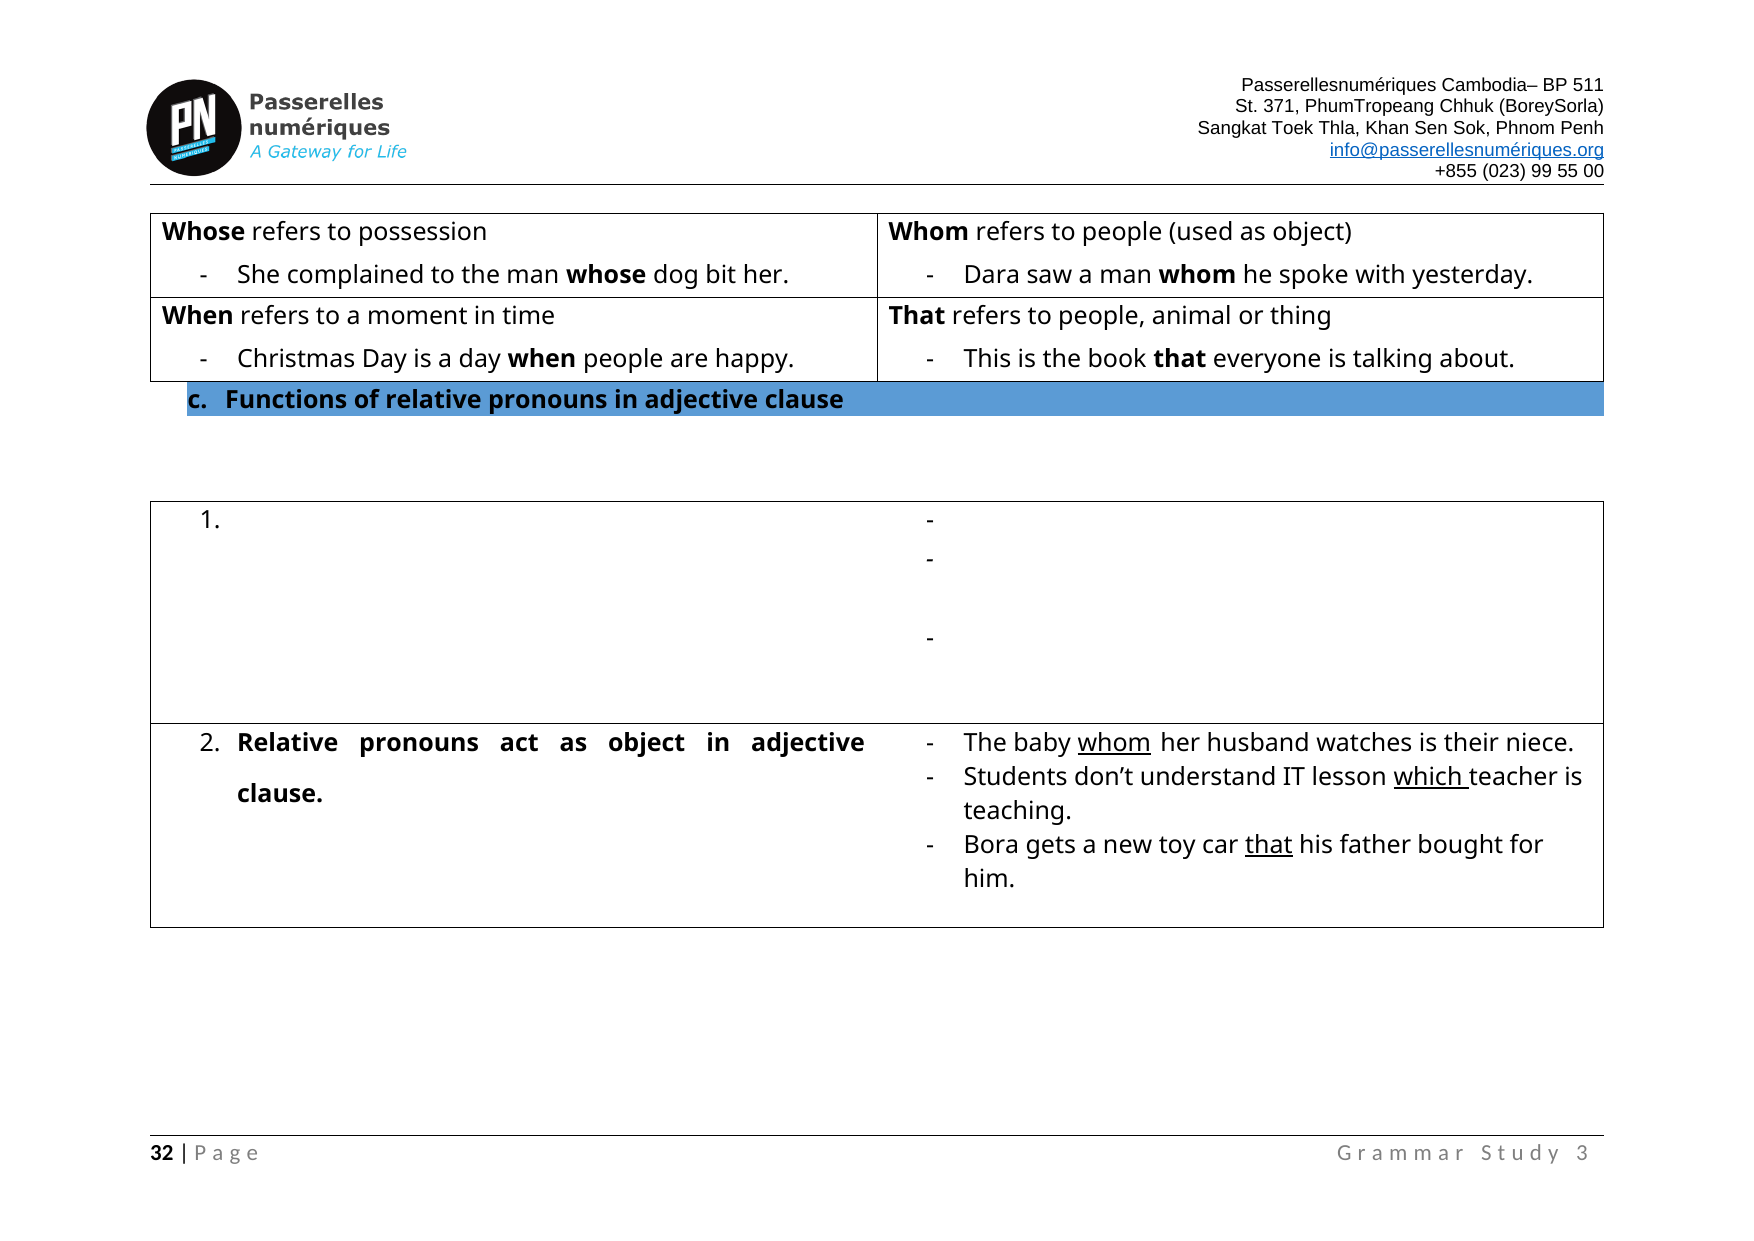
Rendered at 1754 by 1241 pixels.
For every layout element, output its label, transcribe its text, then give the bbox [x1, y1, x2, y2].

table_cell Whose refers to possession She complained to the man whose dog bit her. [151, 214, 877, 297]
table_cell Whom refers to people (used as object) Dara saw a man whom he spoke with yesterday. [878, 214, 1603, 297]
table_cell Relative pronouns act as object in adjective clause. [151, 724, 877, 927]
table_header Relative pronouns act as subject in adjective clause. [151, 502, 877, 723]
table_cell When refers to a moment in time Christmas Day is a day when people are happy. [151, 298, 877, 381]
table_cell The baby whom her husband watches is their niece. Students don’t understand IT lesson which teacher is teaching. Bora gets a new toy car that his father bought for him. [877, 724, 1603, 927]
list Functions of relative pronouns in adjective clause [187, 382, 1604, 416]
table_header Harry Potter is the boy who lived. The history is an interesting subject which illustrates historical stories or events. The teacher punished the students that cheated on the test. [877, 502, 1603, 723]
table_cell That refers to people, animal or thing This is the book that everyone is talking about. [878, 298, 1603, 381]
picture [145, 78, 418, 177]
